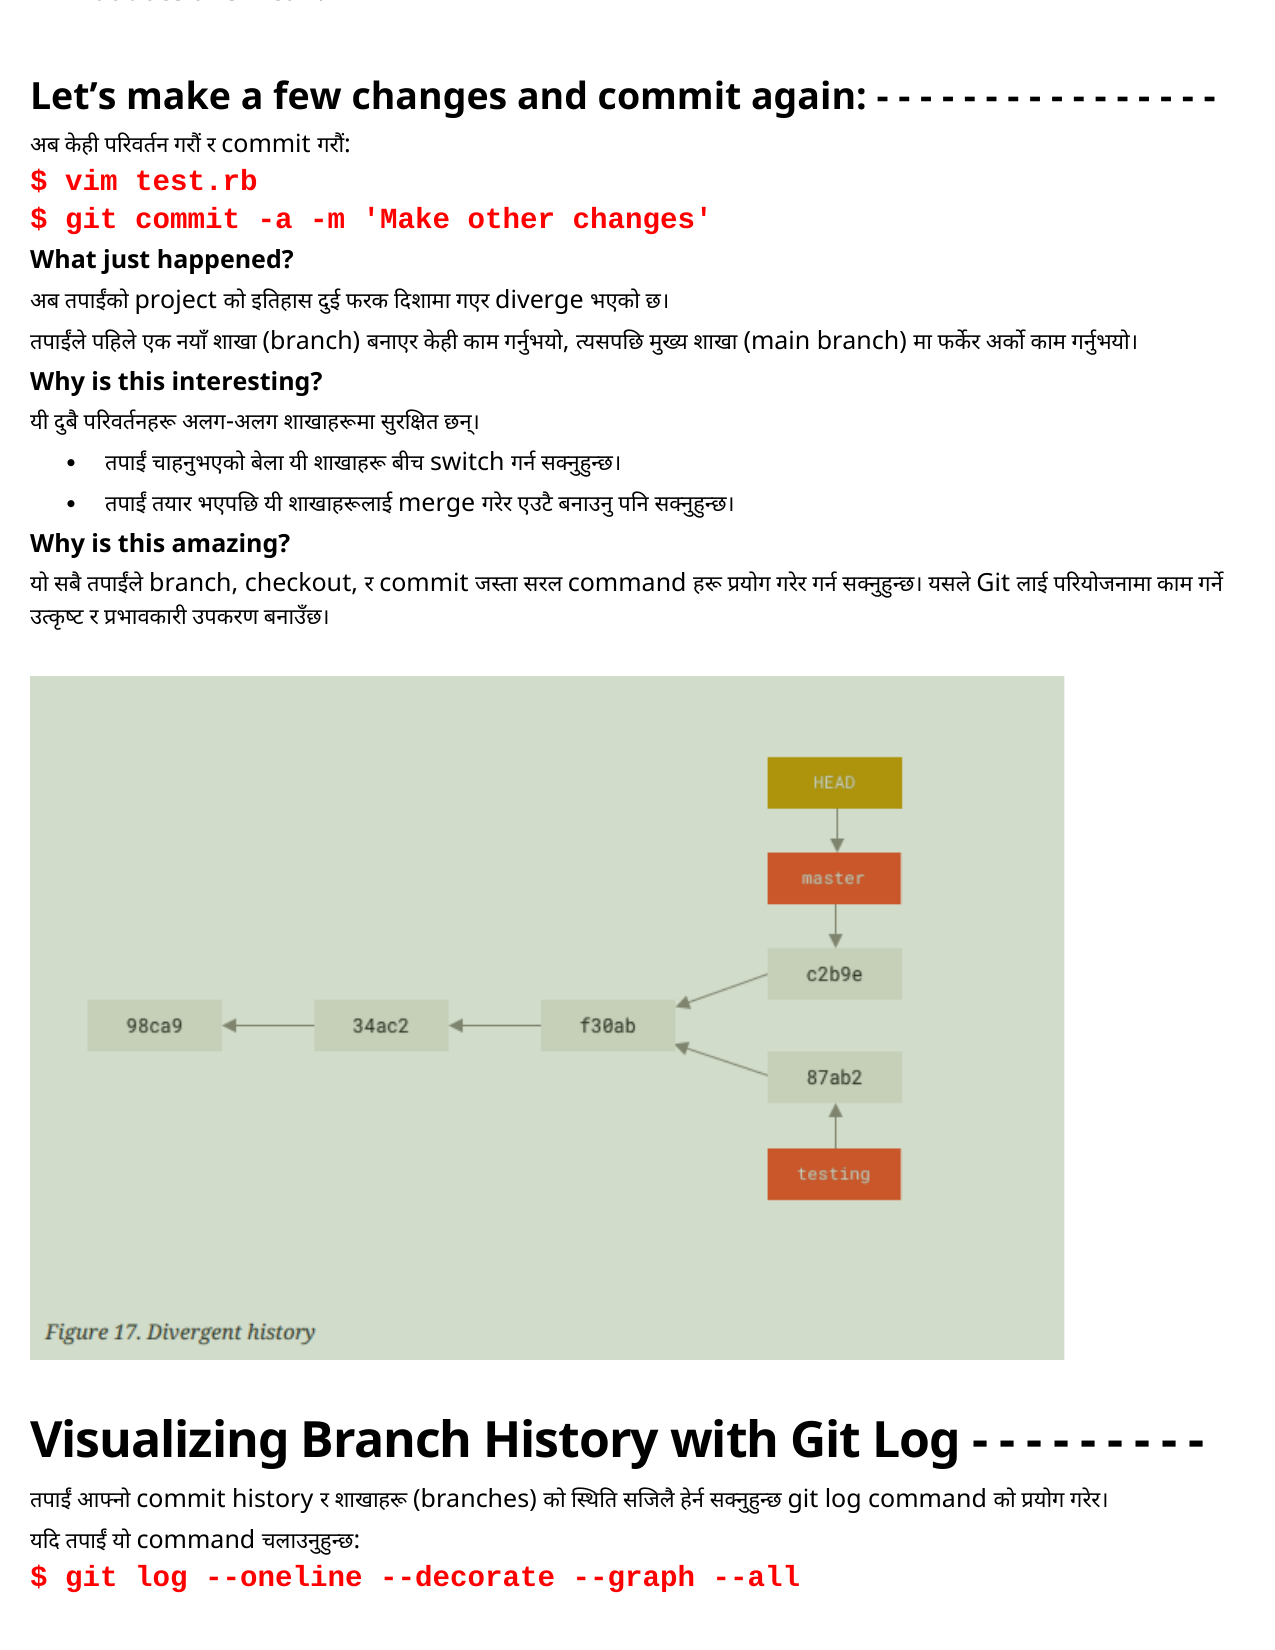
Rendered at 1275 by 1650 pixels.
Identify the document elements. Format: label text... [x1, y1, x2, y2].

text Why is this interesting? यी दुबै परिवर्तनहरू अलग-अलग शाखाहरूमा सुरक्षित छन्। [30, 363, 1245, 438]
text तपाईंले पहिले एक नयाँ शाखा (branch) बनाएर केही काम गर्नुभयो, त्यसपछि मुख्य शाखा (main branch) मा फर्केर अर्को काम गर्नुभयो। [30, 322, 1245, 358]
title Visualizing Branch History with Git Log - - - - - - - - - [30, 1404, 1245, 1472]
text Why is this amazing? यो सबै तपाईंले branch, checkout, र commit जस्ता सरल command हरू प्रयोग गरेर गर्न सक्नुहुन्छ। यसले Git लाई परियोजनामा काम गर्ने उत्कृष्ट र प्रभावकारी उपकरण बनाउँछ। [30, 526, 1245, 633]
text $ git commit -a -m 'Make other changes' [30, 204, 1245, 237]
text Let’s make a few changes and commit again: - - - - - - - - - - - - - - - - अब केही परिवर्तन गरौं र commit गरौं: [30, 69, 1245, 161]
list तपाईं तयार भएपछि यी शाखाहरूलाई merge गरेर एउटै बनाउनु पनि सक्नुहुन्छ। [67, 485, 1245, 520]
text $ git log --oneline --decorate --graph --all [30, 1562, 1245, 1595]
picture [30, 676, 1065, 1360]
list तपाईं चाहनुभएको बेला यी शाखाहरू बीच switch गर्न सक्नुहुन्छ। [67, 444, 1245, 479]
text $ vim test.rb [30, 166, 1245, 199]
text What just happened? अब तपाईंको project को इतिहास दुई फरक दिशामा गएर diverge भएको छ। [30, 242, 1245, 317]
text तपाईं आफ्नो commit history र शाखाहरू (branches) को स्थिति सजिलै हेर्न सक्नुहुन्छ git log command को प्रयोग गरेर। यदि तपाईं यो command चलाउनुहुन्छ: [30, 1481, 1245, 1557]
